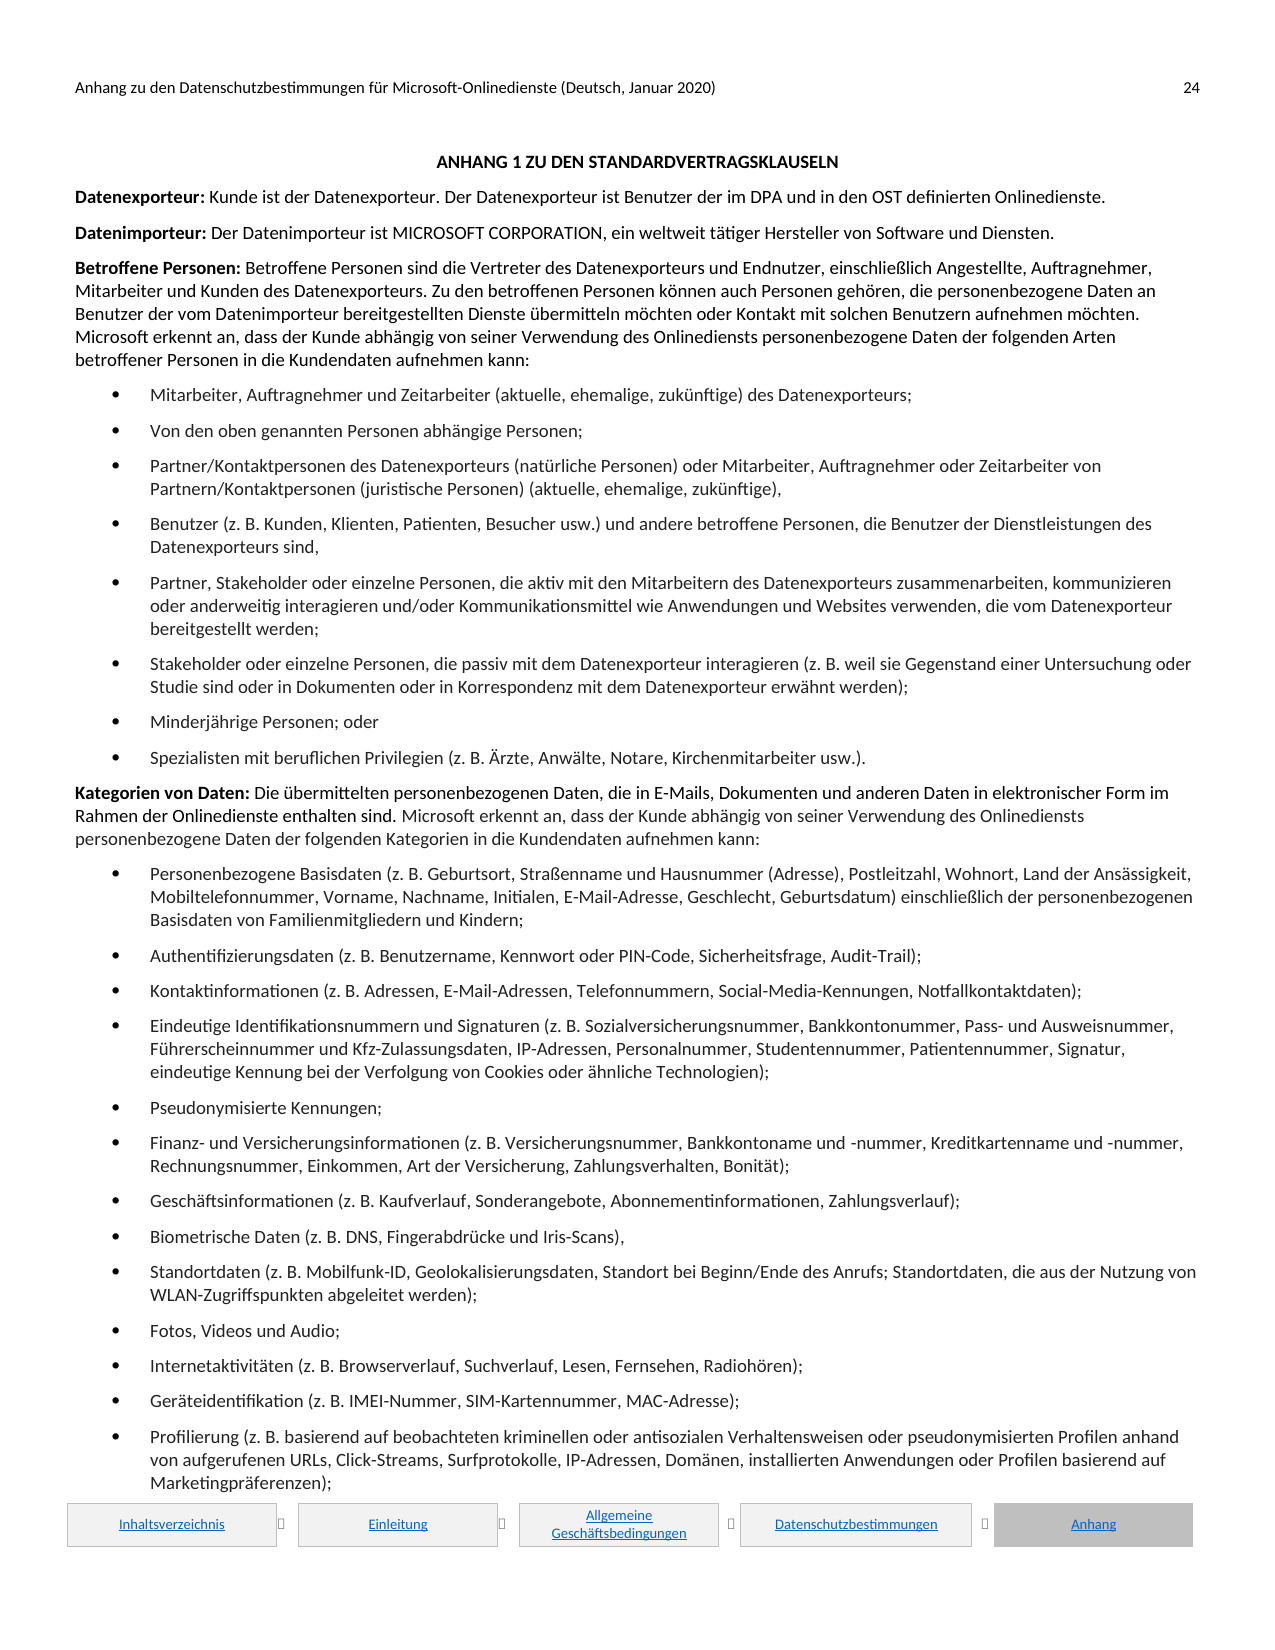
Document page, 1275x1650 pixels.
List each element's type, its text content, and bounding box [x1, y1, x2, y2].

list Kategorien von Daten: Die übermittelten personenbezogenen Daten, die in E-Mails, Dokumenten und anderen Daten in elektronischer Form im Rahmen der Onlinedienste enthalten sind. Microsoft erkennt an, dass der Kunde abhängig von seiner Verwendung des Onlinediensts personenbezogene Daten der folgenden Kategorien in die Kundendaten aufnehmen kann: [75, 781, 1200, 850]
list ANHANG 1 ZU DEN STANDARDVERTRAGSKLAUSELN [75, 150, 1200, 173]
list Spezialisten mit beruflichen Privilegien (z. B. Ärzte, Anwälte, Notare, Kirchenmitarbeiter usw.). [112, 746, 1200, 769]
list Betroffene Personen: Betroffene Personen sind die Vertreter des Datenexporteurs und Endnutzer, einschließlich Angestellte, Auftragnehmer, Mitarbeiter und Kunden des Datenexporteurs. Zu den betroffenen Personen können auch Personen gehören, die personenbezogene Daten an Benutzer der vom Datenimporteur bereitgestellten Dienste übermitteln möchten oder Kontakt mit solchen Benutzern aufnehmen möchten. Microsoft erkennt an, dass der Kunde abhängig von seiner Verwendung des Onlinediensts personenbezogene Daten der folgenden Arten betroffener Personen in die Kundendaten aufnehmen kann: [75, 256, 1200, 371]
list Geschäftsinformationen (z. B. Kaufverlauf, Sonderangebote, Abonnementinformationen, Zahlungsverlauf); [112, 1189, 1200, 1212]
list Partner/Kontaktpersonen des Datenexporteurs (natürliche Personen) oder Mitarbeiter, Auftragnehmer oder Zeitarbeiter von Partnern/Kontaktpersonen (juristische Personen) (aktuelle, ehemalige, zukünftige), [112, 454, 1200, 500]
list Biometrische Daten (z. B. DNS, Fingerabdrücke und Iris-Scans), [112, 1225, 1200, 1248]
list Profilierung (z. B. basierend auf beobachteten kriminellen oder antisozialen Verhaltensweisen oder pseudonymisierten Profilen anhand von aufgerufenen URLs, Click-Streams, Surfprotokolle, IP-Adressen, Domänen, installierten Anwendungen oder Profilen basierend auf Marketingpräferenzen); [112, 1425, 1200, 1494]
list Authentifizierungsdaten (z. B. Benutzername, Kennwort oder PIN-Code, Sicherheitsfrage, Audit-Trail); [112, 944, 1200, 967]
list Minderjährige Personen; oder [112, 710, 1200, 733]
list Personenbezogene Basisdaten (z. B. Geburtsort, Straßenname und Hausnummer (Adresse), Postleitzahl, Wohnort, Land der Ansässigkeit, Mobiltelefonnummer, Vorname, Nachname, Initialen, E-Mail-Adresse, Geschlecht, Geburtsdatum) einschließlich der personenbezogenen Basisdaten von Familienmitgliedern und Kindern; [112, 862, 1200, 931]
list Mitarbeiter, Auftragnehmer und Zeitarbeiter (aktuelle, ehemalige, zukünftige) des Datenexporteurs; [112, 383, 1200, 406]
list Finanz- und Versicherungsinformationen (z. B. Versicherungsnummer, Bankkontoname und -nummer, Kreditkartenname und -nummer, Rechnungsnummer, Einkommen, Art der Versicherung, Zahlungsverhalten, Bonität); [112, 1131, 1200, 1177]
list Fotos, Videos und Audio; [112, 1319, 1200, 1342]
list Eindeutige Identifikationsnummern und Signaturen (z. B. Sozialversicherungsnummer, Bankkontonummer, Pass- und Ausweisnummer, Führerscheinnummer und Kfz-Zulassungsdaten, IP-Adressen, Personalnummer, Studentennummer, Patientennummer, Signatur, eindeutige Kennung bei der Verfolgung von Cookies oder ähnliche Technologien); [112, 1014, 1200, 1083]
list Kontaktinformationen (z. B. Adressen, E-Mail-Adressen, Telefonnummern, Social-Media-Kennungen, Notfallkontaktdaten); [112, 979, 1200, 1002]
list Internetaktivitäten (z. B. Browserverlauf, Suchverlauf, Lesen, Fernsehen, Radiohören); [112, 1354, 1200, 1377]
list Benutzer (z. B. Kunden, Klienten, Patienten, Besucher usw.) und andere betroffene Personen, die Benutzer der Dienstleistungen des Datenexporteurs sind, [112, 512, 1200, 558]
list Pseudonymisierte Kennungen; [112, 1096, 1200, 1119]
list Standortdaten (z. B. Mobilfunk-ID, Geolokalisierungsdaten, Standort bei Beginn/Ende des Anrufs; Standortdaten, die aus der Nutzung von WLAN-Zugriffspunkten abgeleitet werden); [112, 1260, 1200, 1306]
list Von den oben genannten Personen abhängige Personen; [112, 419, 1200, 442]
list Datenimporteur: Der Datenimporteur ist MICROSOFT CORPORATION, ein weltweit tätiger Hersteller von Software und Diensten. [75, 221, 1200, 244]
list Geräteidentifikation (z. B. IMEI-Nummer, SIM-Kartennummer, MAC-Adresse); [112, 1389, 1200, 1412]
list Datenexporteur: Kunde ist der Datenexporteur. Der Datenexporteur ist Benutzer der im DPA und in den OST definierten Onlinedienste. [75, 185, 1200, 208]
list Stakeholder oder einzelne Personen, die passiv mit dem Datenexporteur interagieren (z. B. weil sie Gegenstand einer Untersuchung oder Studie sind oder in Dokumenten oder in Korrespondenz mit dem Datenexporteur erwähnt werden); [112, 652, 1200, 698]
list Partner, Stakeholder oder einzelne Personen, die aktiv mit den Mitarbeitern des Datenexporteurs zusammenarbeiten, kommunizieren oder anderweitig interagieren und/oder Kommunikationsmittel wie Anwendungen und Websites verwenden, die vom Datenexporteur bereitgestellt werden; [112, 571, 1200, 639]
